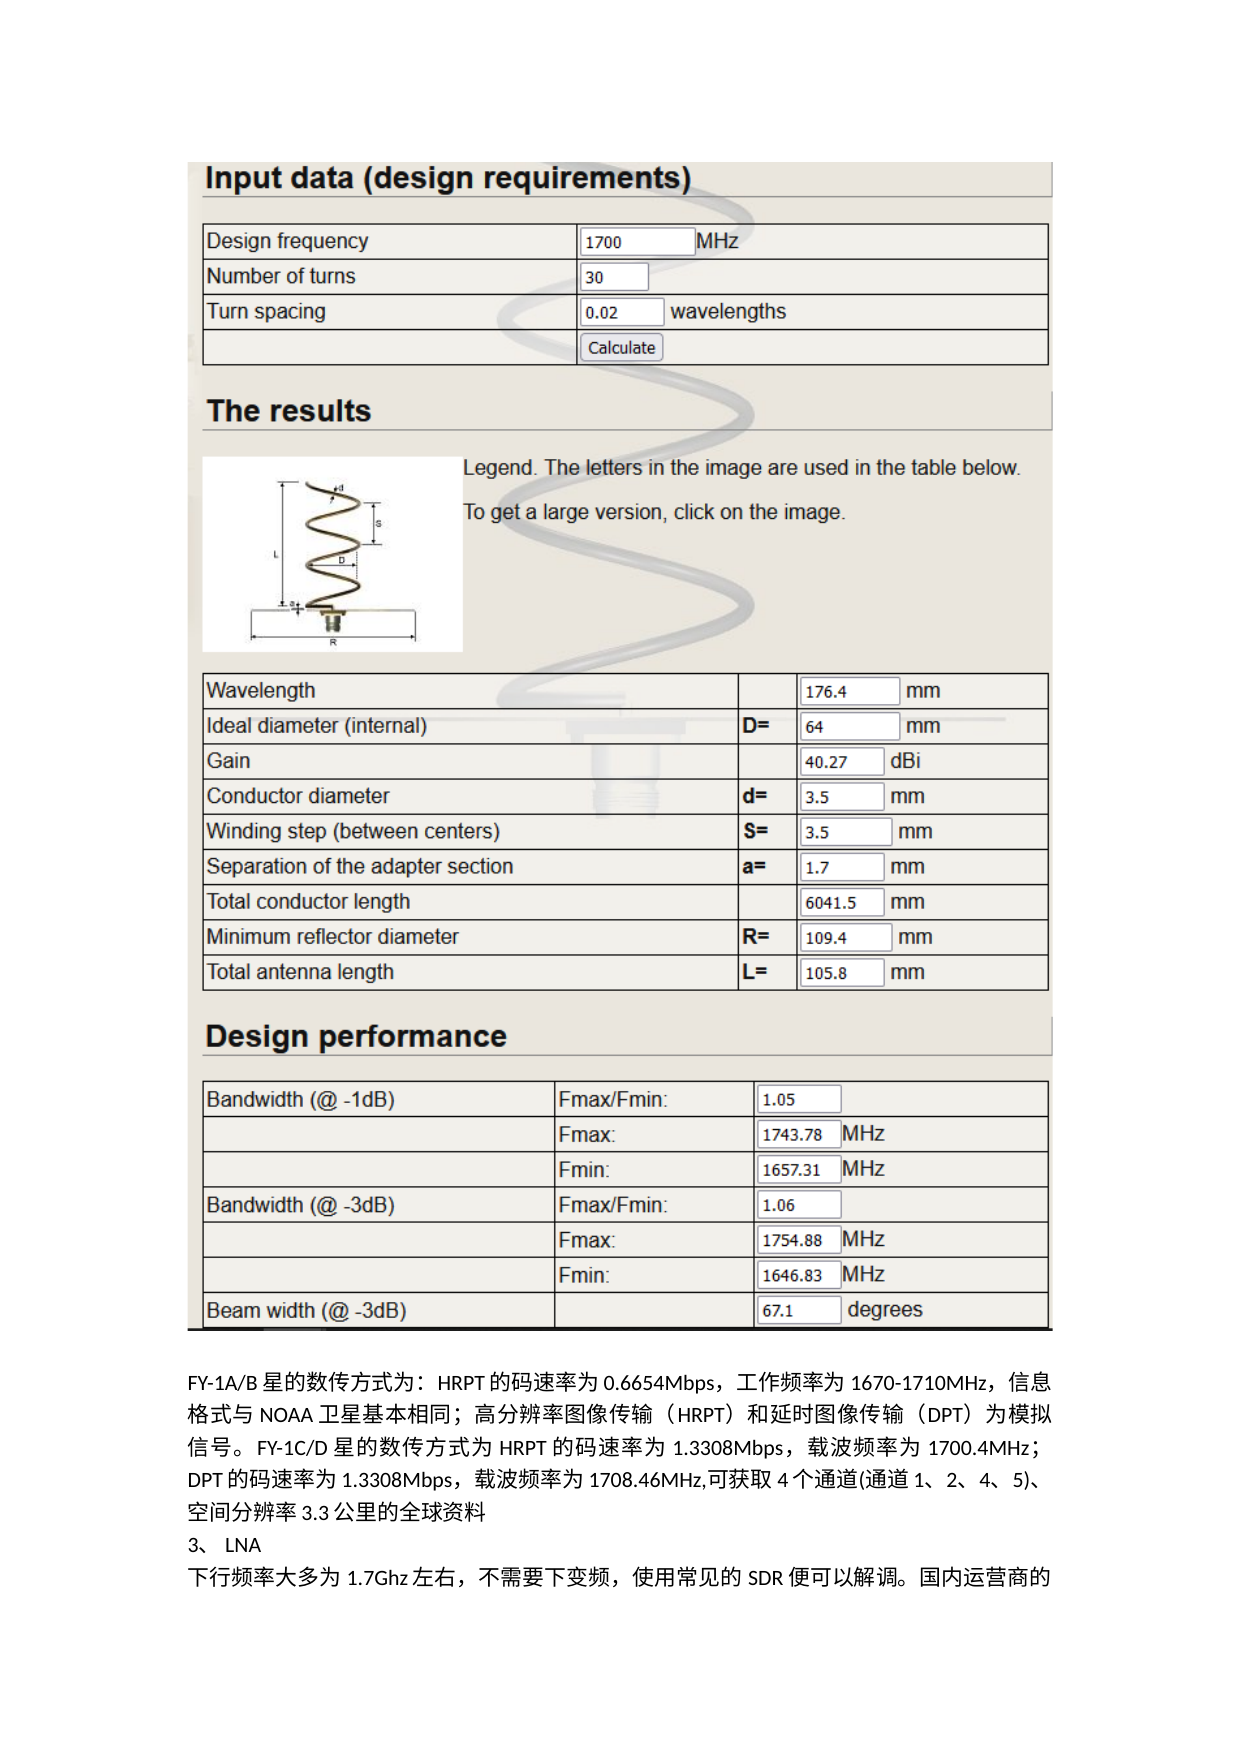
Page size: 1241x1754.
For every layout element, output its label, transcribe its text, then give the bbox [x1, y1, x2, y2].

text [187, 1559, 1053, 1592]
picture [187, 162, 1053, 1331]
text FY-1A/B星的数传方式为：HRPT的码速率为0.6654Mbps，工作频率为1670-1710MHz，信息格式与NOAA卫星基本相同；高分辨率图像传输（HRPT）和延时图像传输（DPT）为模拟信号。FY-1C/D星的数传方式为HRPT的码速率为1.3308Mbps，载波频率为1700.4MHz；DPT的码速率为1.3308Mbps，载波频率为1708.46MHz,可获取4个通道(通道1、2、4、5)、空间分辨率3.3公里的全球资料 [187, 1364, 1053, 1527]
list LNA [187, 1527, 1053, 1559]
